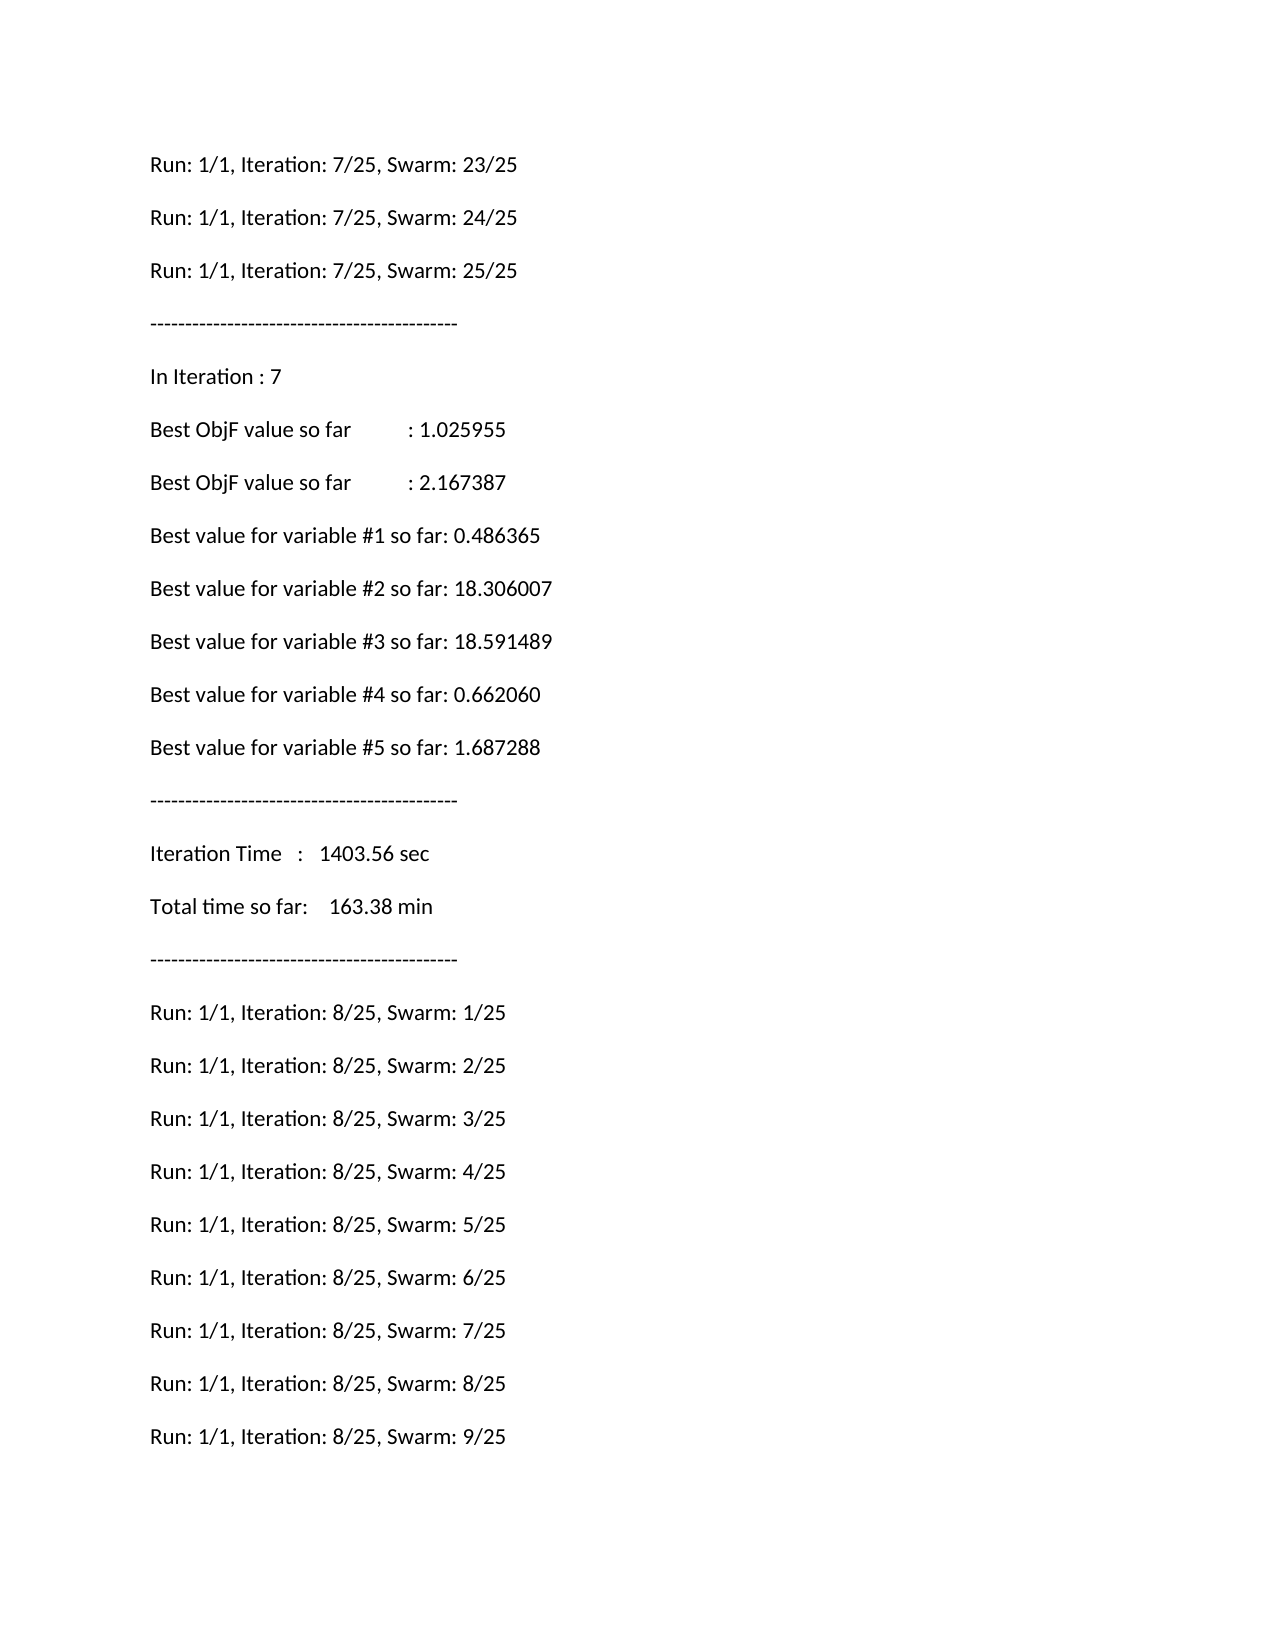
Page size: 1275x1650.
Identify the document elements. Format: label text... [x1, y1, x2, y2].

text Run: 1/1, Iteration: 8/25, Swarm: 5/25 [150, 1210, 1125, 1238]
text In Iteration : 7 [150, 362, 1125, 390]
text Run: 1/1, Iteration: 8/25, Swarm: 7/25 [150, 1316, 1125, 1344]
text Best value for variable #3 so far: 18.591489 [150, 627, 1125, 655]
text Best value for variable #1 so far: 0.486365 [150, 521, 1125, 549]
text Best value for variable #4 so far: 0.662060 [150, 680, 1125, 708]
text Run: 1/1, Iteration: 8/25, Swarm: 9/25 [150, 1422, 1125, 1451]
text Best ObjF value so far : 1.025955 [150, 415, 1125, 443]
text -------------------------------------------- [150, 309, 1125, 337]
text Best ObjF value so far : 2.167387 [150, 468, 1125, 496]
text Run: 1/1, Iteration: 8/25, Swarm: 3/25 [150, 1104, 1125, 1132]
text Run: 1/1, Iteration: 7/25, Swarm: 23/25 [150, 150, 1125, 178]
text Run: 1/1, Iteration: 8/25, Swarm: 6/25 [150, 1263, 1125, 1291]
text Run: 1/1, Iteration: 7/25, Swarm: 25/25 [150, 256, 1125, 284]
text -------------------------------------------- [150, 945, 1125, 973]
text Run: 1/1, Iteration: 8/25, Swarm: 2/25 [150, 1051, 1125, 1079]
text Run: 1/1, Iteration: 7/25, Swarm: 24/25 [150, 203, 1125, 231]
text Best value for variable #2 so far: 18.306007 [150, 574, 1125, 602]
text Total time so far: 163.38 min [150, 892, 1125, 920]
text Iteration Time : 1403.56 sec [150, 839, 1125, 867]
text Run: 1/1, Iteration: 8/25, Swarm: 4/25 [150, 1157, 1125, 1185]
text -------------------------------------------- [150, 786, 1125, 814]
text Run: 1/1, Iteration: 8/25, Swarm: 8/25 [150, 1369, 1125, 1397]
text Run: 1/1, Iteration: 8/25, Swarm: 1/25 [150, 998, 1125, 1026]
text Best value for variable #5 so far: 1.687288 [150, 733, 1125, 761]
